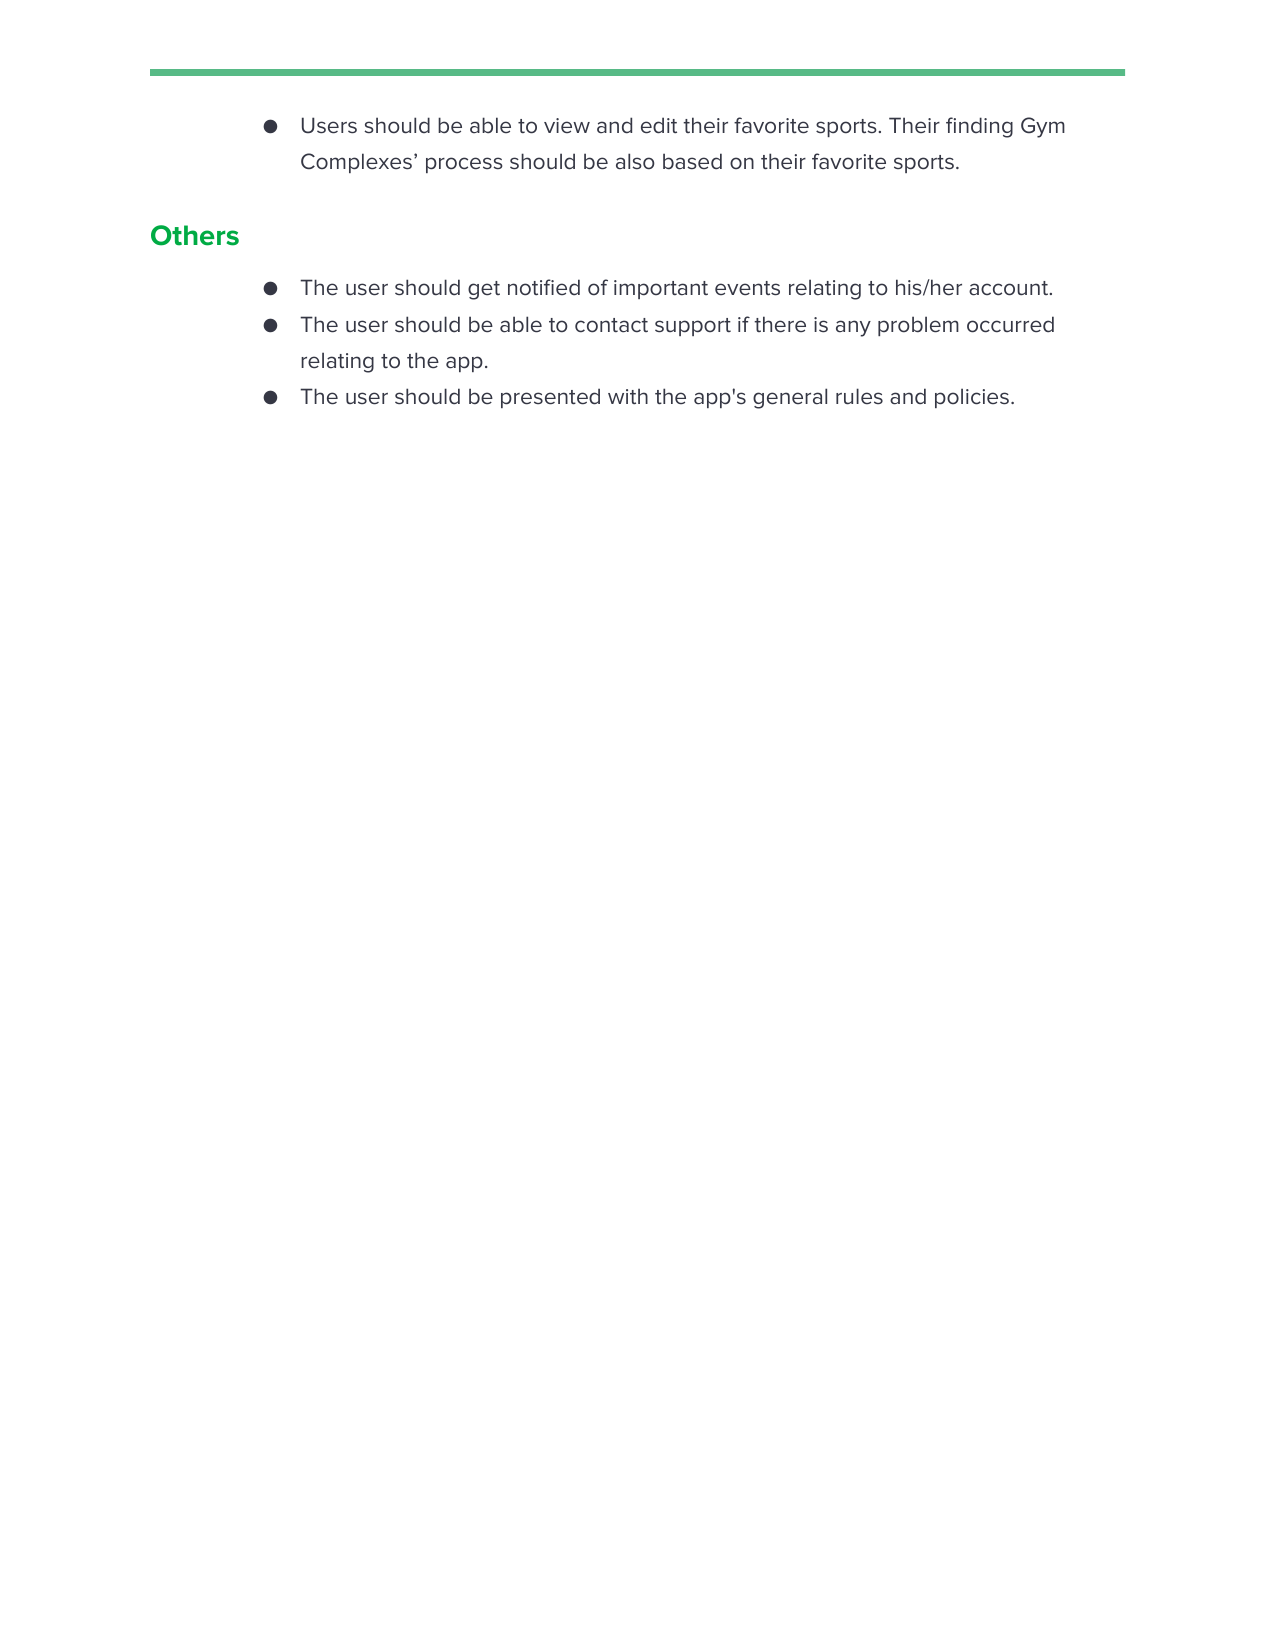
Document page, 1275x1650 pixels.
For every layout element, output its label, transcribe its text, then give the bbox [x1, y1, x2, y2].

list The user should be presented with the app's general rules and policies. [262, 383, 1125, 411]
list The user should get notified of important events relating to his/her account. [262, 275, 1125, 303]
picture [150, 69, 1125, 76]
list Users should be able to view and edit their favorite sports. Their finding Gym Complexes’ process should be also based on their favorite sports. [262, 112, 1125, 177]
subtitle Others [150, 218, 1125, 254]
list The user should be able to contact support if there is any problem occurred relating to the app. [262, 311, 1125, 375]
